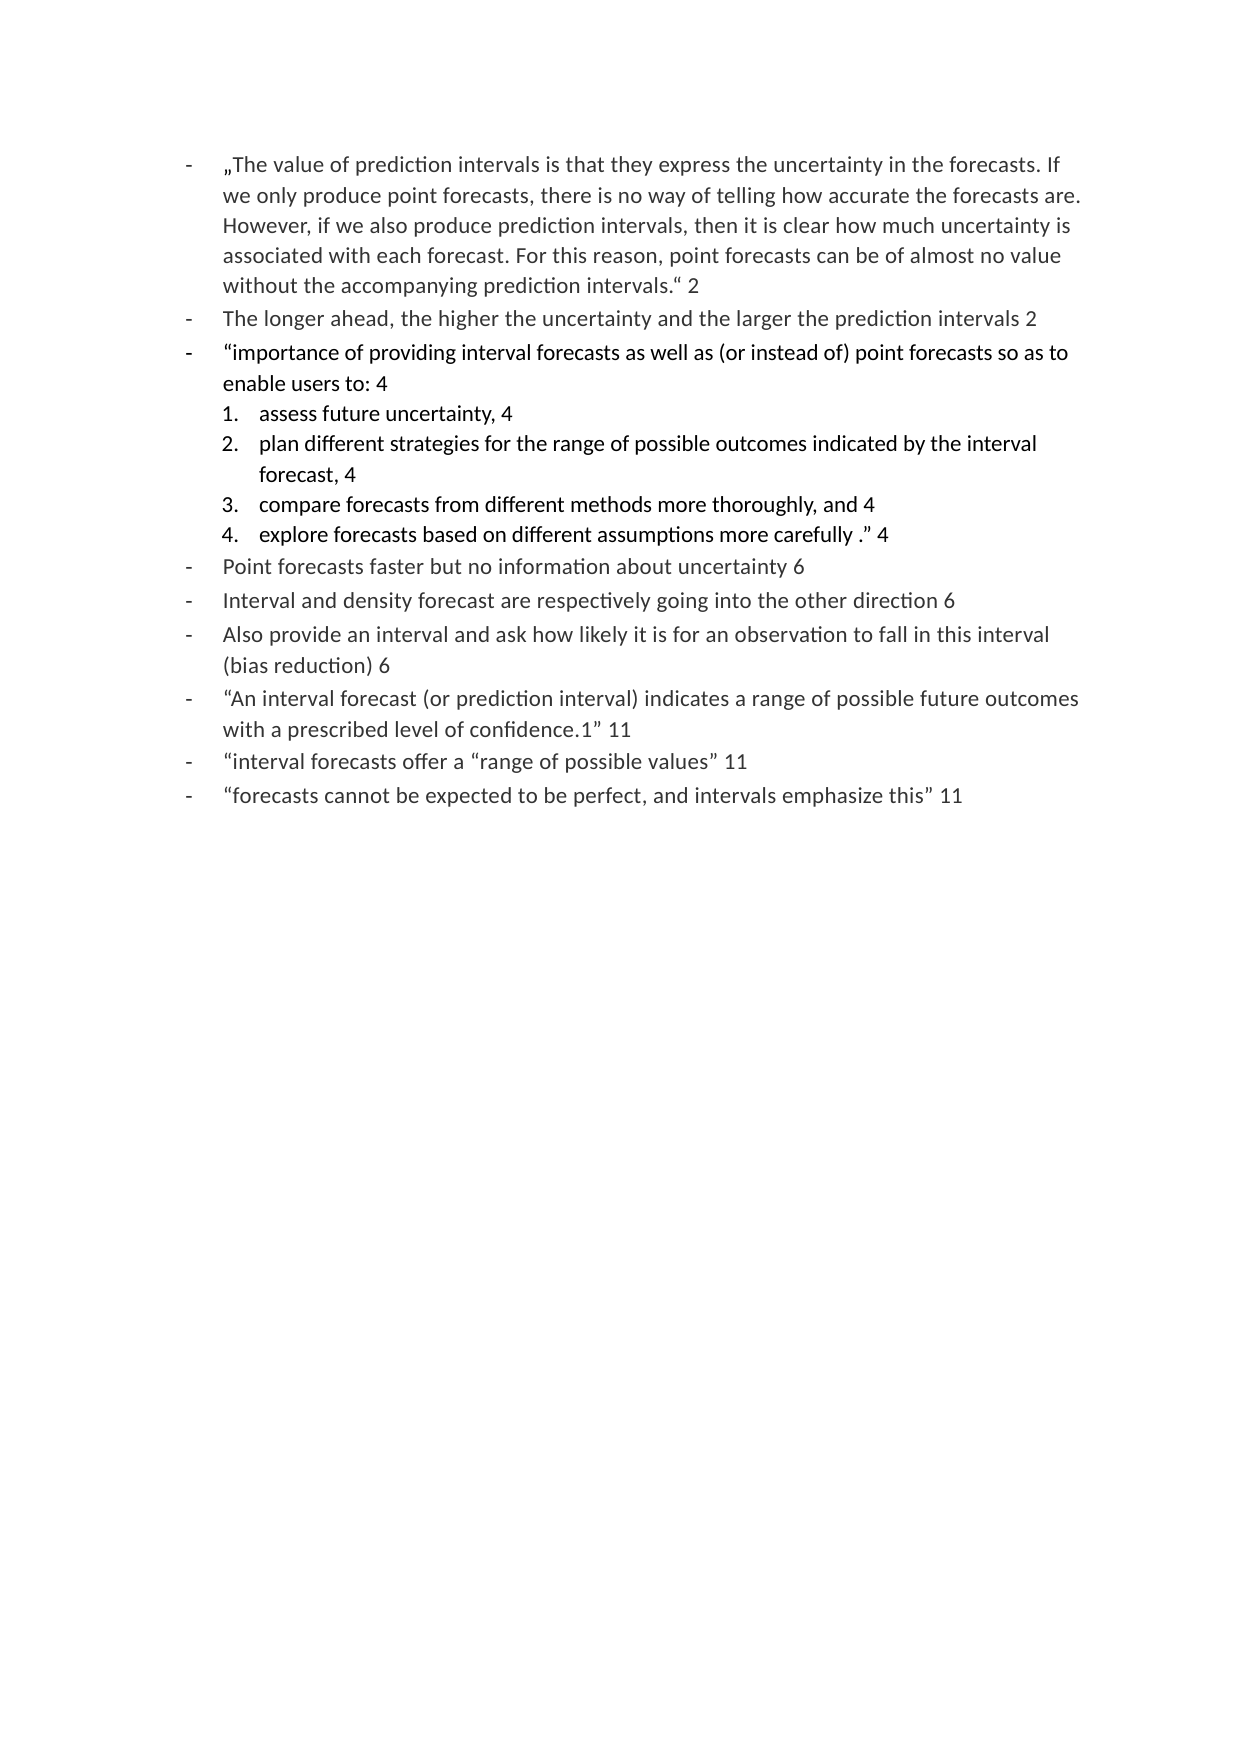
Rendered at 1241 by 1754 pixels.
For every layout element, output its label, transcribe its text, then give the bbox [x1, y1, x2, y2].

list “importance of providing interval forecasts as well as (or instead of) point forecasts so as to enable users to: 4 [185, 336, 1093, 397]
list “An interval forecast (or prediction interval) indicates a range of possible future outcomes with a prescribed level of confidence.1” 11 [185, 681, 1093, 743]
list assess future uncertainty, 4 [221, 399, 1093, 427]
list explore forecasts based on different assumptions more carefully .” 4 [221, 520, 1093, 548]
list Interval and density forecast are respectively going into the other direction 6 [194, 584, 1093, 615]
list Point forecasts faster but no information about uncertainty 6 [194, 550, 1093, 582]
list „The value of prediction intervals is that they express the uncertainty in the forecasts. If we only produce point forecasts, there is no way of telling how accurate the forecasts are. However, if we also produce prediction intervals, then it is clear how much uncertainty is associated with each forecast. For this reason, point forecasts can be of almost no value without the accompanying prediction intervals.“ 2 [185, 148, 1093, 300]
list Also provide an interval and ask how likely it is for an observation to fall in this interval (bias reduction) 6 [185, 618, 1093, 679]
list “interval forecasts offer a “range of possible values” 11 [194, 745, 1093, 776]
list compare forecasts from different methods more thoroughly, and 4 [221, 490, 1093, 518]
list plan different strategies for the range of possible outcomes indicated by the interval forecast, 4 [221, 429, 1093, 488]
list “forecasts cannot be expected to be perfect, and intervals emphasize this” 11 [194, 779, 1093, 810]
list The longer ahead, the higher the uncertainty and the larger the prediction intervals 2 [194, 302, 1093, 333]
